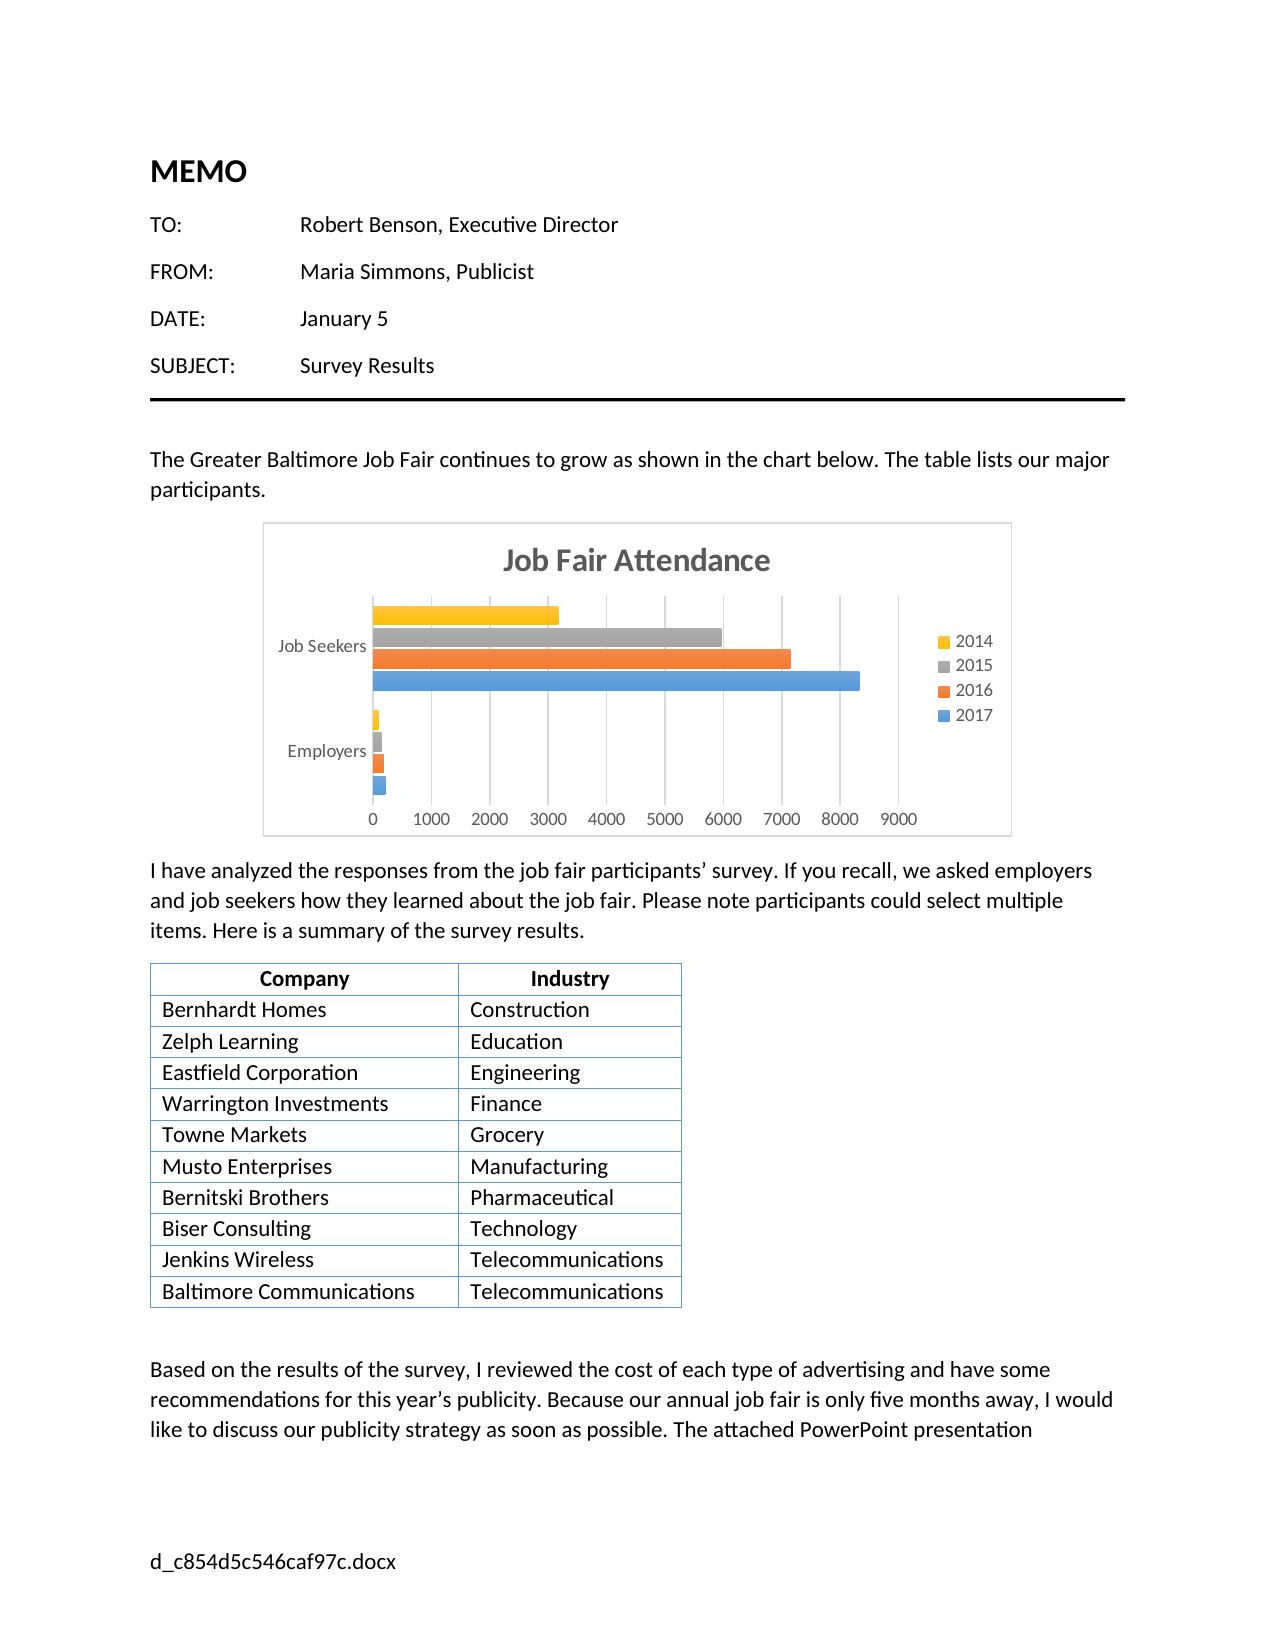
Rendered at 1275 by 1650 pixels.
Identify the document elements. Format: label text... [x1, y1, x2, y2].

table_cell Zelph Learning [151, 1027, 458, 1057]
text DATE: January 5 [150, 304, 1125, 332]
table_cell Biser Consulting [151, 1214, 458, 1244]
table_cell Towne Markets [151, 1121, 458, 1151]
table_cell Pharmaceutical [459, 1183, 681, 1213]
table_cell Engineering [459, 1058, 681, 1088]
table_cell Jenkins Wireless [151, 1246, 458, 1276]
table_header Industry [459, 964, 681, 994]
table_header Company [151, 964, 458, 994]
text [150, 1355, 1125, 1443]
table_cell Construction [459, 996, 681, 1026]
text I have analyzed the responses from the job fair participants’ survey. If you recall, we asked employers and job seekers how they learned about the job fair. Please note participants could select multiple items. Here is a summary of the survey results. [150, 856, 1125, 944]
table_cell Technology [459, 1214, 681, 1244]
table_cell Eastfield Corporation [151, 1058, 458, 1088]
table_cell Warrington Investments [151, 1089, 458, 1119]
table_cell Telecommunications [459, 1246, 681, 1276]
text FROM: Maria Simmons, Publicist [150, 257, 1125, 286]
table_cell Telecommunications [459, 1277, 681, 1307]
table_cell Bernhardt Homes [151, 996, 458, 1026]
table_cell Bernitski Brothers [151, 1183, 458, 1213]
table_cell Manufacturing [459, 1152, 681, 1182]
table_cell Grocery [459, 1121, 681, 1151]
table_cell Baltimore Communications [151, 1277, 458, 1307]
text TO: Robert Benson, Executive Director [150, 211, 1125, 239]
table_cell Education [459, 1027, 681, 1057]
table_cell Finance [459, 1089, 681, 1119]
text SUBJECT: Survey Results [150, 351, 1125, 379]
text The Greater Baltimore Job Fair continues to grow as shown in the chart below. The table lists our major participants. [150, 445, 1125, 503]
table_cell Musto Enterprises [151, 1152, 458, 1182]
text MEMO [150, 150, 1125, 191]
